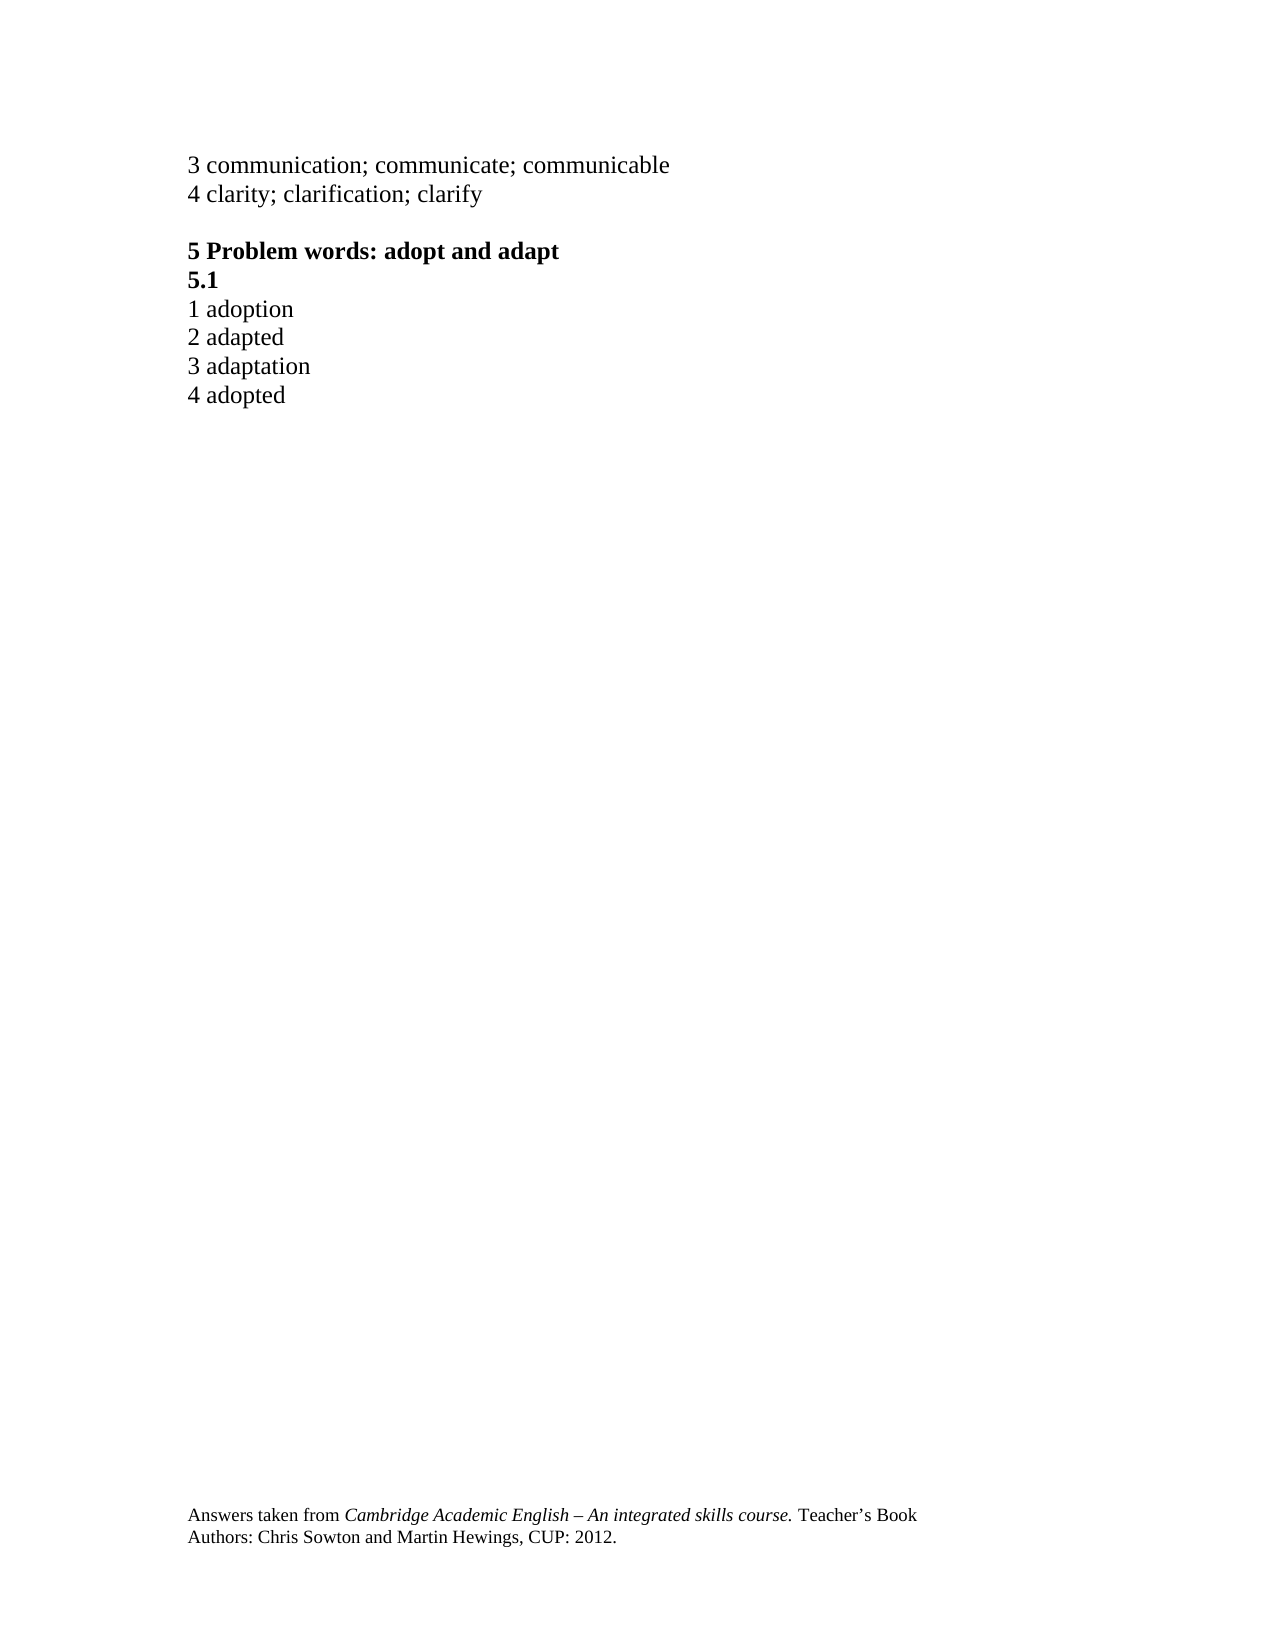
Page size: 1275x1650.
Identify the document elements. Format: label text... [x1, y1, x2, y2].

text 5 Problem words: adopt and adapt [187, 236, 1087, 265]
text 3 adaptation [187, 351, 1087, 380]
text 1 adoption [187, 294, 1087, 322]
text 2 adapted [187, 322, 1087, 351]
text 4 adopted [187, 380, 1087, 409]
text 5.1 [187, 265, 1087, 294]
text 3 communication; communicate; communicable [187, 150, 1087, 179]
text 4 clarity; clarification; clarify [187, 179, 1087, 207]
